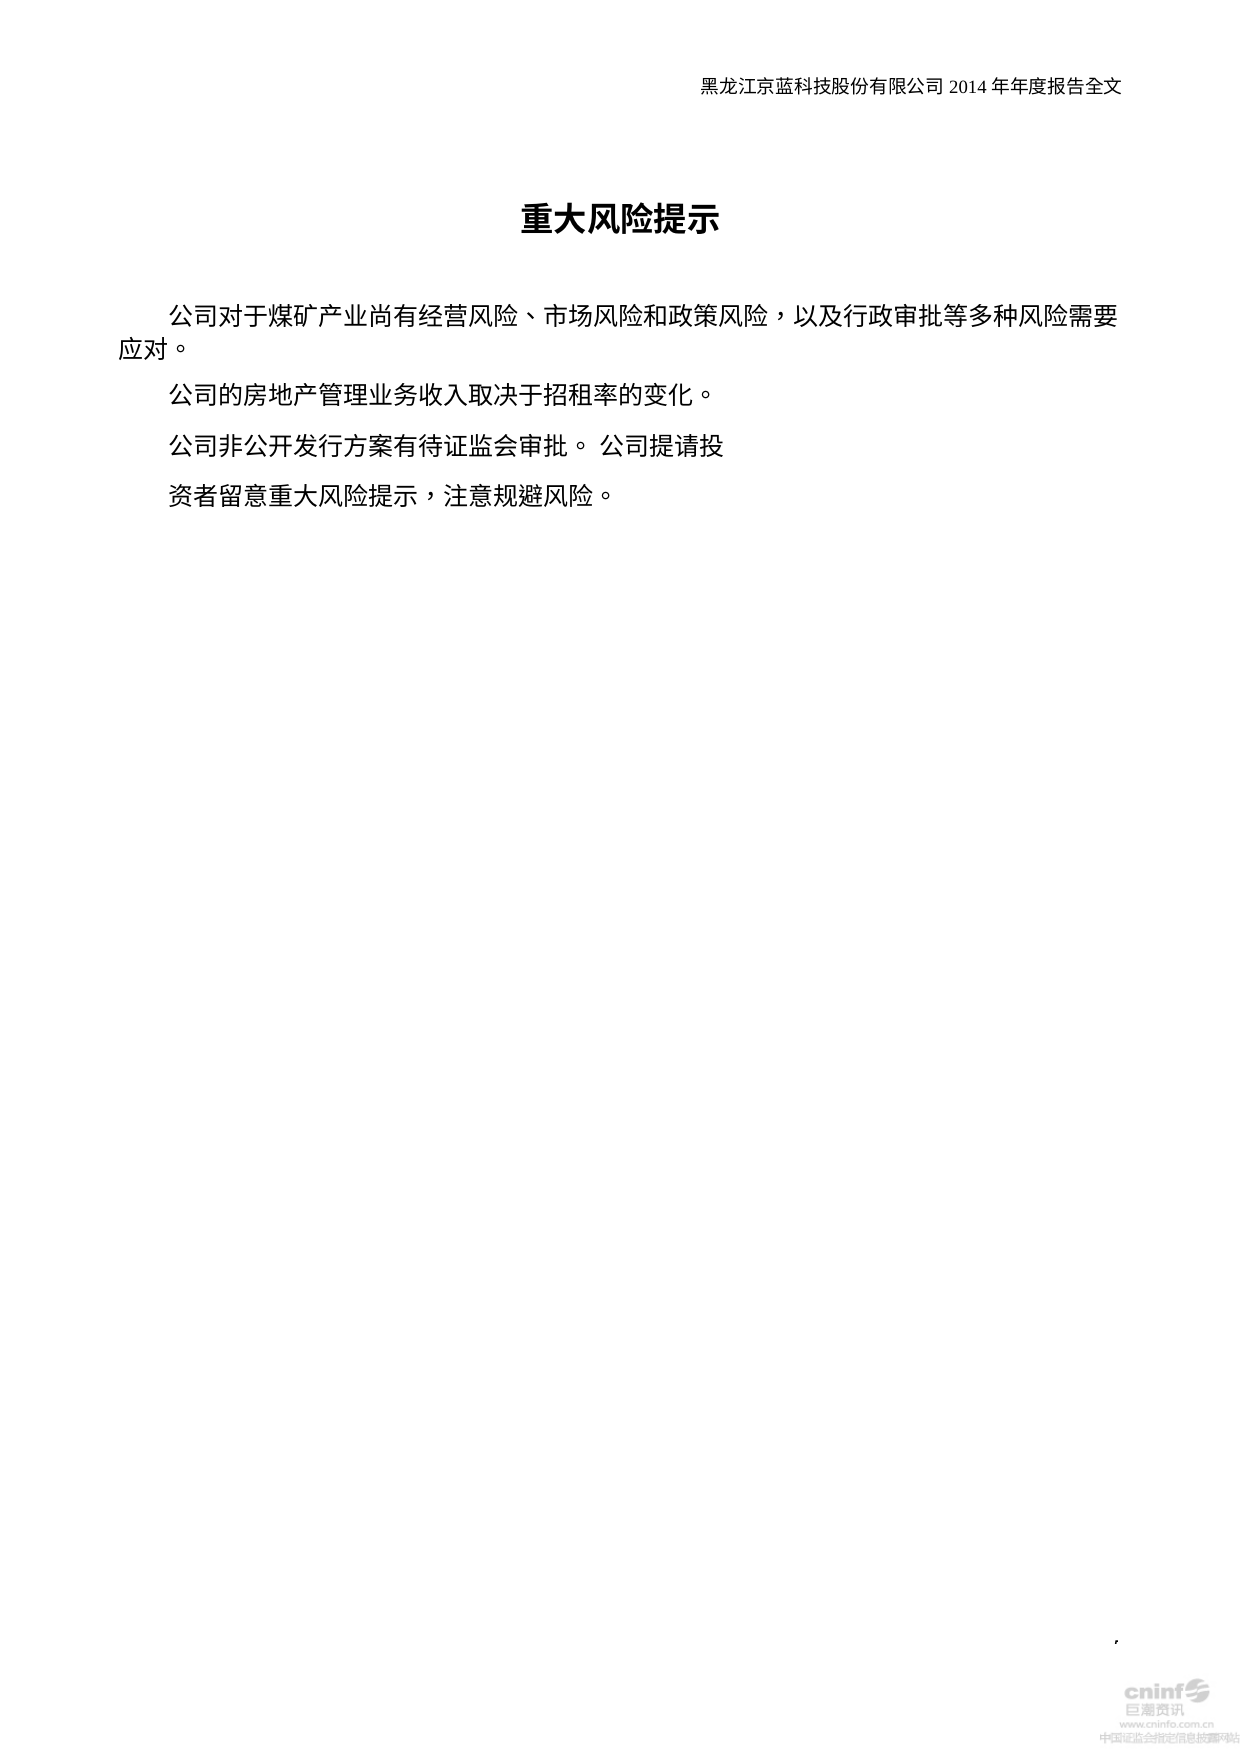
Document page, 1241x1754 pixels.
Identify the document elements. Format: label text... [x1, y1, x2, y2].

subtitle 重大风险提示 [102, 196, 1138, 242]
picture [1099, 1673, 1241, 1754]
text 公司的房地产管理业务收入取决于招租率的变化。 公司非公开发行方案有待证监会审批。 公司提请投资者留意重大风险提示，注意规避风险。 [168, 378, 745, 513]
text 公司对于煤矿产业尚有经营风险、市场风险和政策风险，以及行政审批等多种风险需要 应对。 [118, 300, 1120, 365]
